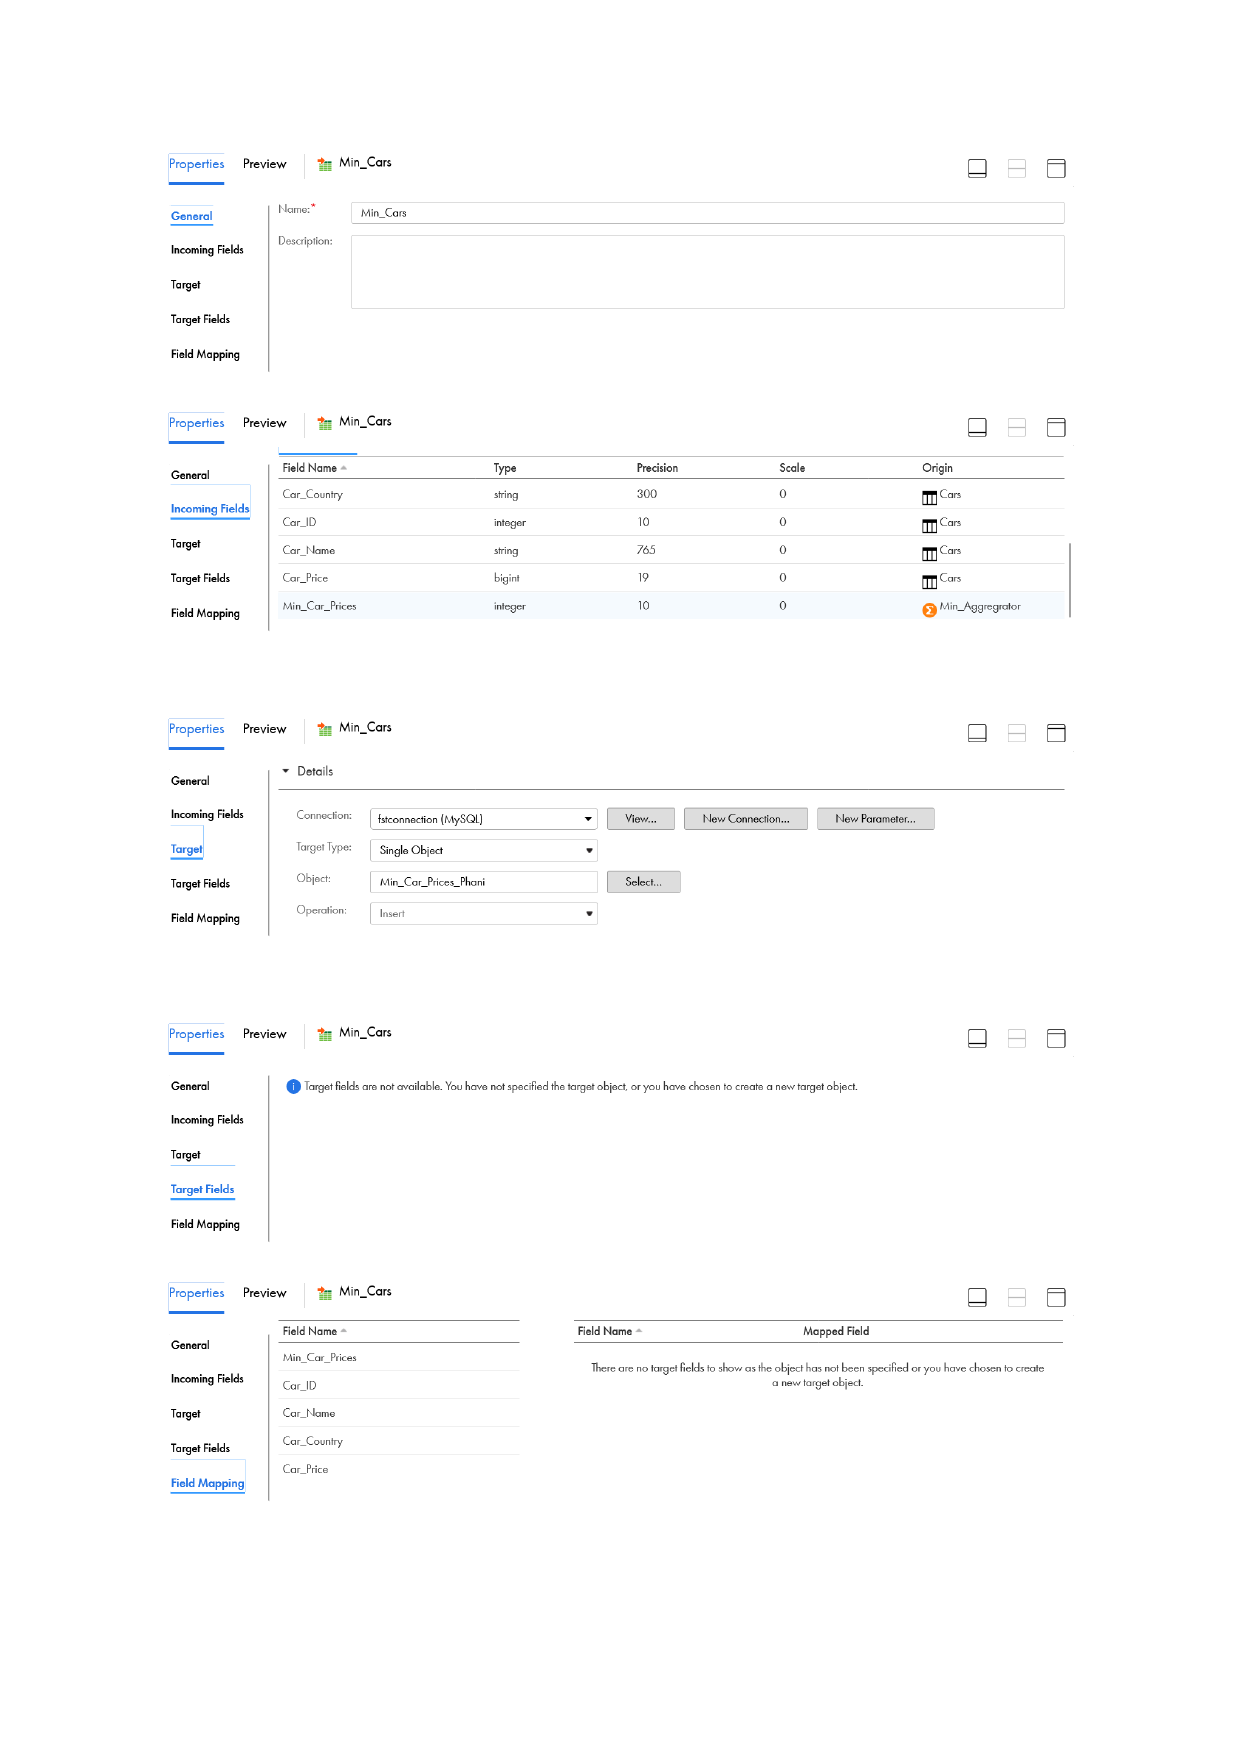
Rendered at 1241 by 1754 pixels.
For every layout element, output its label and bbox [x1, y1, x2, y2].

picture [150, 408, 1091, 649]
picture [150, 714, 1091, 954]
picture [150, 1019, 1091, 1260]
picture [150, 150, 1091, 390]
picture [150, 1278, 1091, 1519]
